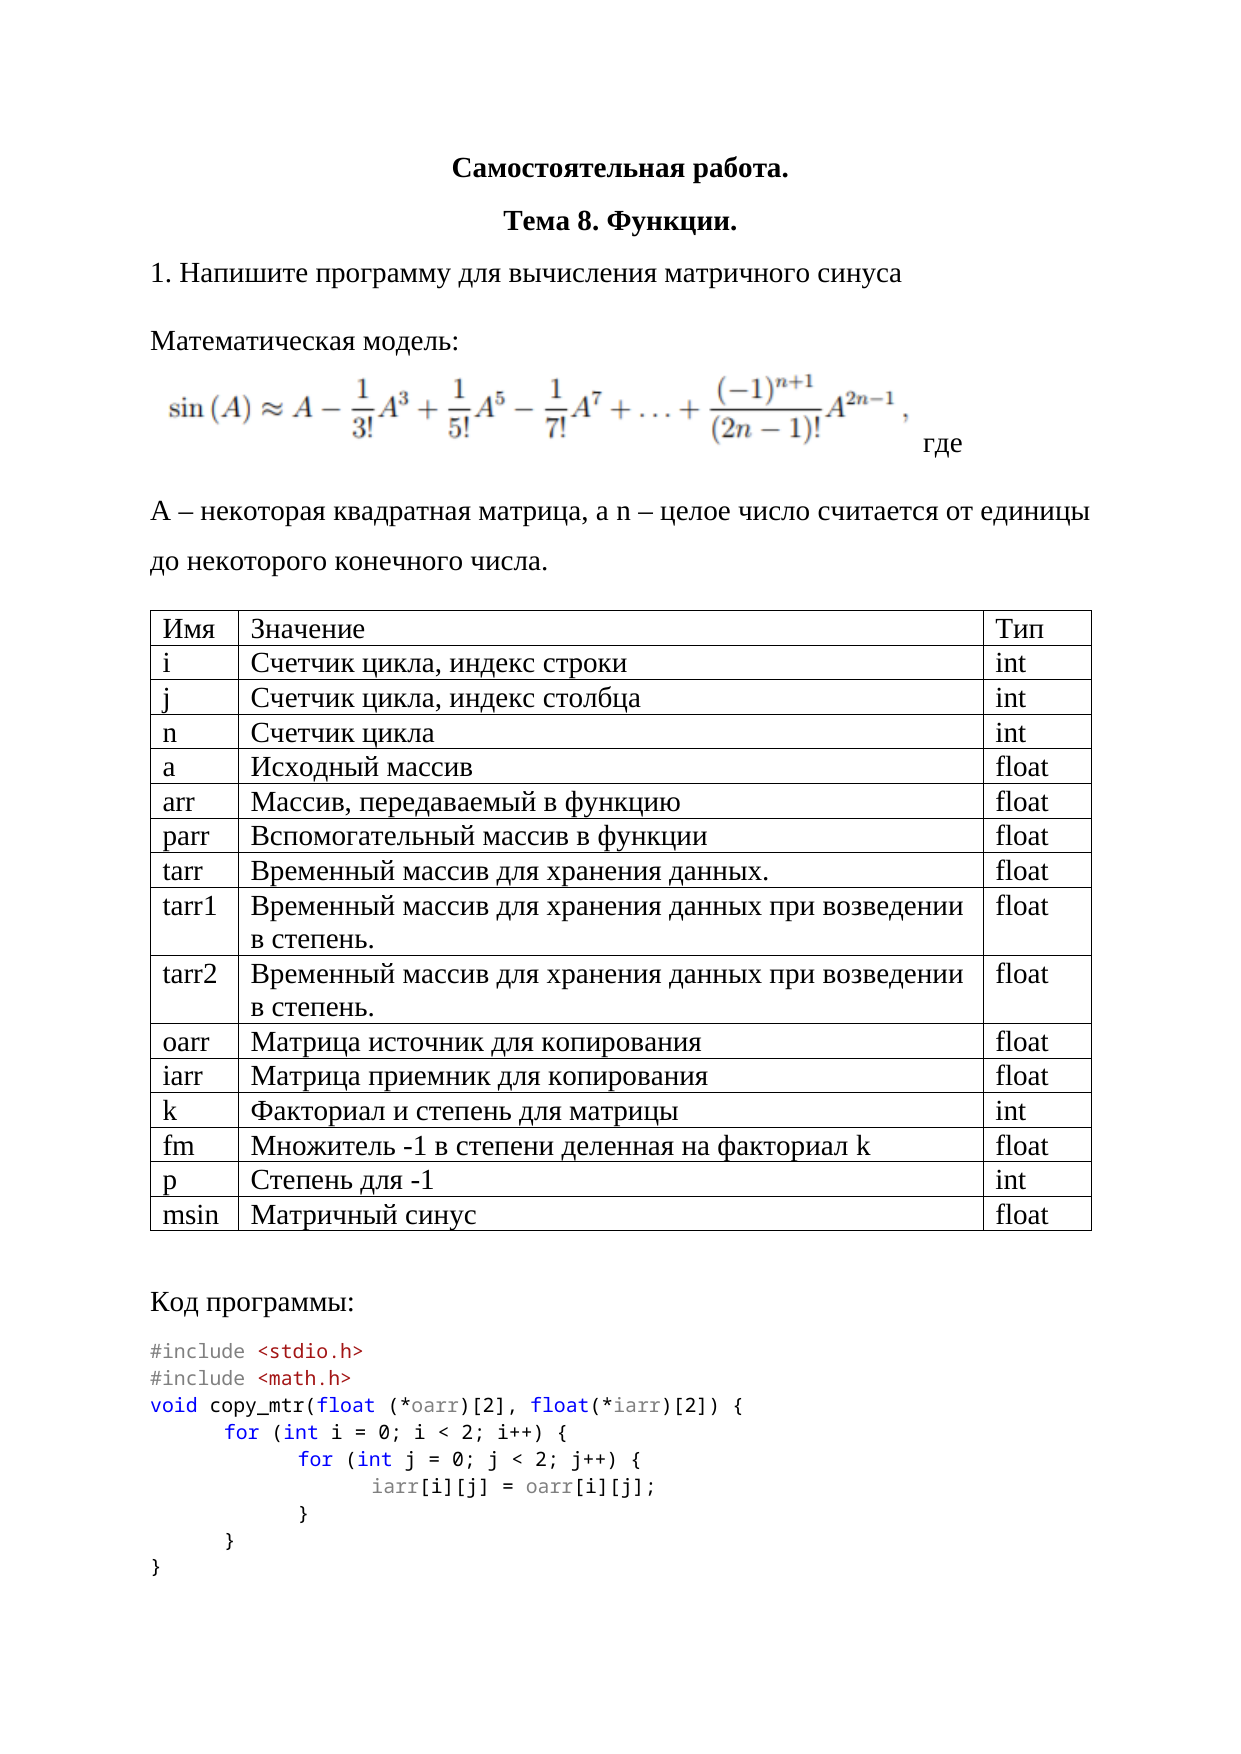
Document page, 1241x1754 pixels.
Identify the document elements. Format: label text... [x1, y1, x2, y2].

table_cell float [984, 784, 1091, 817]
table_cell float [984, 888, 1091, 955]
text Код программы: [150, 1284, 1090, 1318]
table_cell float [984, 853, 1091, 887]
table_cell Матрица приемник для копирования [239, 1059, 983, 1092]
table_header Имя [151, 611, 238, 644]
picture [150, 370, 916, 453]
table_cell i [151, 646, 238, 679]
text #include <stdio.h> [150, 1337, 1090, 1364]
text } [150, 1553, 1090, 1580]
text void copy_mtr(float (*oarr)[2], float(*iarr)[2]) { [150, 1391, 1090, 1418]
text A – некоторая квадратная матрица, а n – целое число считается от единицы до некоторого конечного числа. [150, 493, 1090, 576]
table_cell Матрица источник для копирования [239, 1024, 983, 1057]
table_cell float [984, 1059, 1091, 1092]
text iarr[i][j] = oarr[i][j]; [150, 1472, 1090, 1499]
table_cell tarr [151, 853, 238, 887]
table_cell int [984, 1162, 1091, 1196]
table_cell Временный массив для хранения данных при возведении в степень. [239, 888, 983, 955]
table_cell float [984, 1197, 1091, 1230]
text for (int j = 0; j < 2; j++) { [150, 1445, 1090, 1472]
text Самостоятельная работа. [150, 150, 1090, 183]
table_cell Исходный массив [239, 749, 983, 783]
table_cell Счетчик цикла, индекс строки [239, 646, 983, 679]
table_cell Матричный синус [239, 1197, 983, 1230]
table_cell fm [151, 1128, 238, 1161]
table_cell float [984, 749, 1091, 783]
text #include <math.h> [150, 1364, 1090, 1391]
table_cell n [151, 715, 238, 748]
text 1. Напишите программу для вычисления матричного синуса [150, 256, 1090, 289]
table_cell k [151, 1093, 238, 1127]
table_cell iarr [151, 1059, 238, 1092]
table_cell msin [151, 1197, 238, 1230]
table_cell Степень для -1 [239, 1162, 983, 1196]
table_cell Временный массив для хранения данных при возведении в степень. [239, 956, 983, 1023]
text } [150, 1499, 1090, 1526]
table_cell tarr1 [151, 888, 238, 955]
table_cell int [984, 715, 1091, 748]
table_cell Счетчик цикла [239, 715, 983, 748]
table_cell float [984, 819, 1091, 852]
table_cell int [984, 646, 1091, 679]
table_cell parr [151, 819, 238, 852]
table_cell p [151, 1162, 238, 1196]
table_header Тип [984, 611, 1091, 644]
table_cell int [984, 1093, 1091, 1127]
text Тема 8. Функции. [150, 203, 1090, 236]
text } [150, 1526, 1090, 1553]
table_cell j [151, 680, 238, 714]
table_cell tarr2 [151, 956, 238, 1023]
table_cell Факториал и степень для матрицы [239, 1093, 983, 1127]
table_cell Временный массив для хранения данных. [239, 853, 983, 887]
table_cell float [984, 956, 1091, 1023]
table_header Значение [239, 611, 983, 644]
table_cell float [984, 1128, 1091, 1161]
table_cell Массив, передаваемый в функцию [239, 784, 983, 817]
text for (int i = 0; i < 2; i++) { [150, 1418, 1090, 1445]
table_cell arr [151, 784, 238, 817]
table_cell Множитель -1 в степени деленная на факториал k [239, 1128, 983, 1161]
table_cell float [984, 1024, 1091, 1057]
table_cell Счетчик цикла, индекс столбца [239, 680, 983, 714]
table_cell a [151, 749, 238, 783]
table_cell oarr [151, 1024, 238, 1057]
table_cell int [984, 680, 1091, 714]
table_cell Вспомогательный массив в функции [239, 819, 983, 852]
